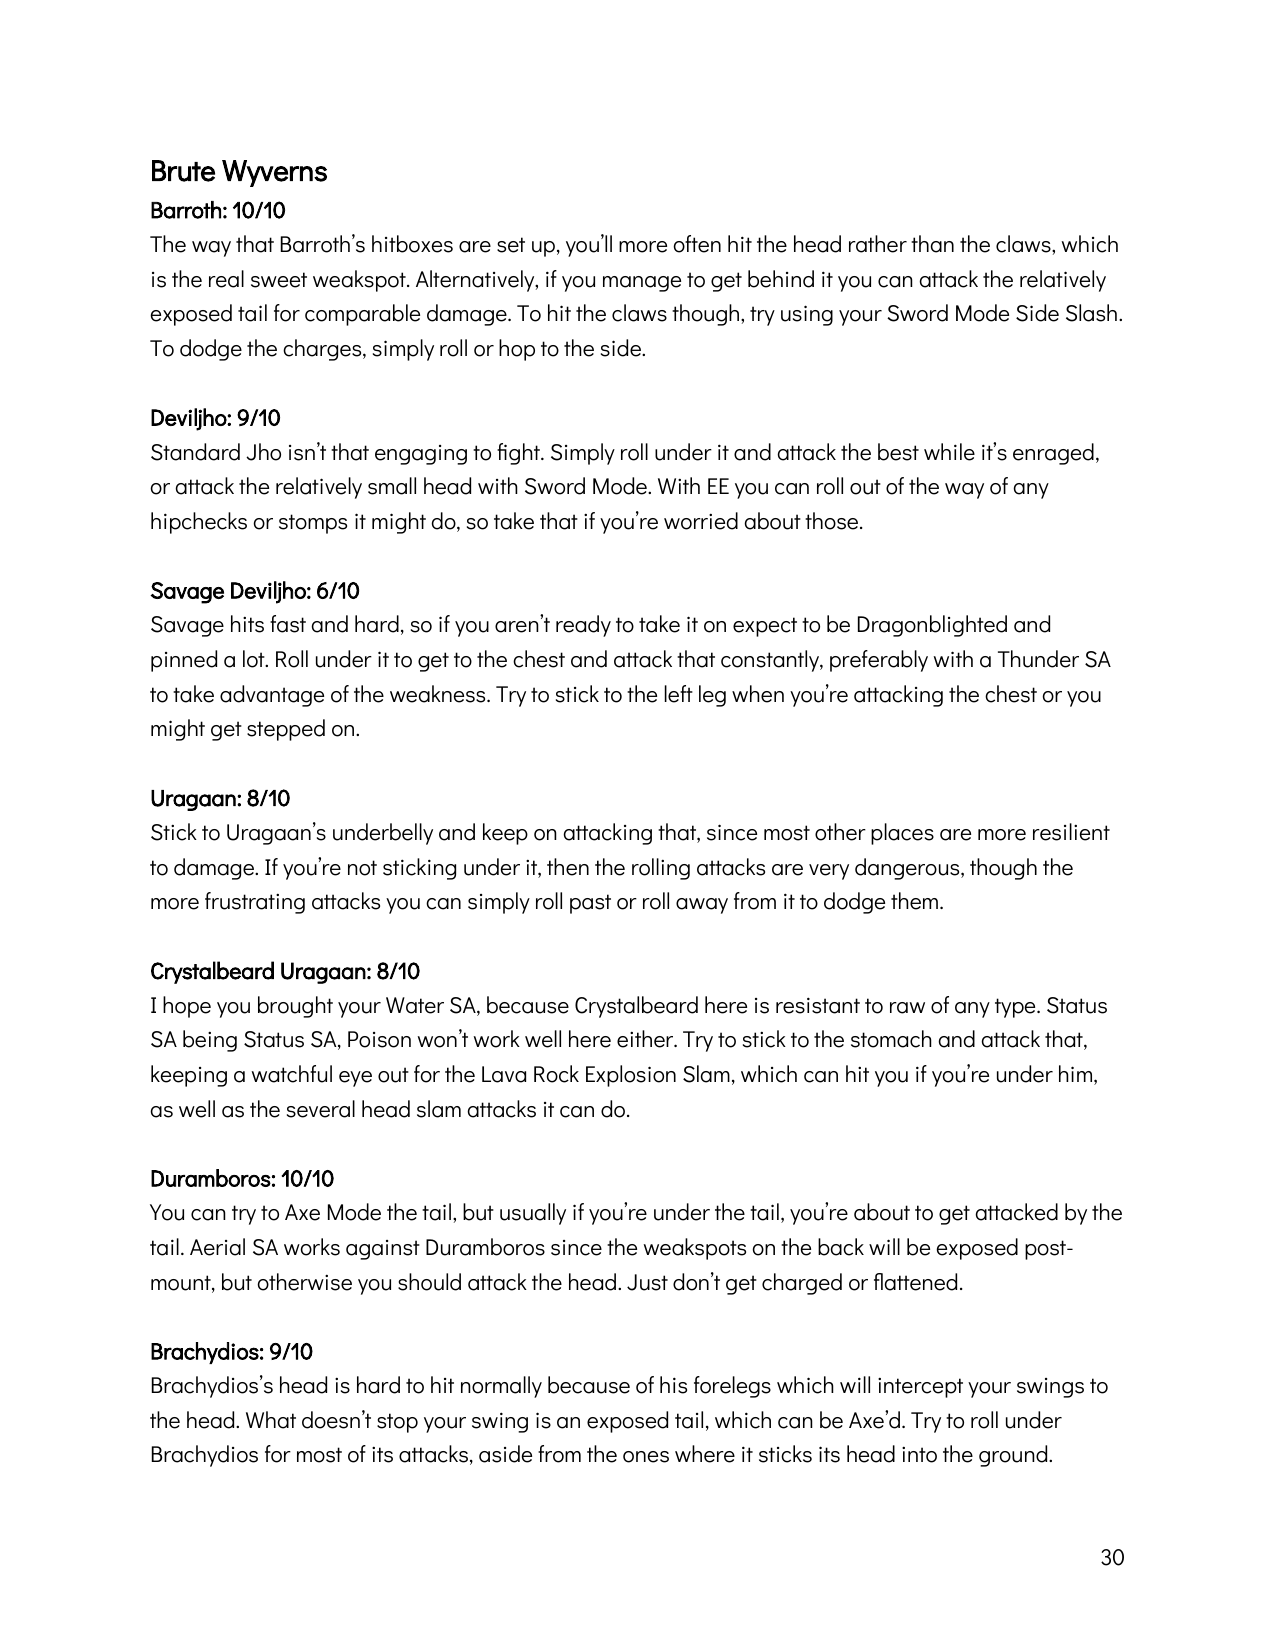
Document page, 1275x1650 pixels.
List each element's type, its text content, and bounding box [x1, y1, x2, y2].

text Barroth: 10/10 [150, 194, 1125, 224]
text Brachydios’s head is hard to hit normally because of his forelegs which will intercept your swings to the head. What doesn’t stop your swing is an exposed tail, which can be Axe’d. Try to roll under Brachydios for most of its attacks, aside from the ones where it sticks its head into the ground. [150, 1370, 1125, 1469]
text Duramboros: 10/10 [150, 1162, 1125, 1192]
text Deviljho: 9/10 [150, 401, 1125, 432]
text The way that Barroth’s hitboxes are set up, you’ll more often hit the head rather than the claws, which is the real sweet weakspot. Alternatively, if you manage to get behind it you can attack the relatively exposed tail for comparable damage. To hit the claws though, try using your Sword Mode Side Slash. To dodge the charges, simply roll or hop to the side. [150, 228, 1125, 362]
text Standard Jho isn’t that engaging to fight. Simply roll under it and attack the best while it’s enraged, or attack the relatively small head with Sword Mode. With EE you can roll out of the way of any hipchecks or stomps it might do, so take that if you’re worried about those. [150, 436, 1125, 535]
text Savage Deviljho: 6/10 [150, 574, 1125, 604]
text Stick to Uragaan’s underbelly and keep on attacking that, since most other places are more resilient to damage. If you’re not sticking under it, then the rolling attacks are very dangerous, though the more frustrating attacks you can simply roll past or roll away from it to dodge them. [150, 816, 1125, 916]
subtitle Brute Wyverns [150, 150, 1125, 188]
text You can try to Axe Mode the tail, but usually if you’re under the tail, you’re about to get attacked by the tail. Aerial SA works against Duramboros since the weakspots on the back will be exposed post-mount, but otherwise you should attack the head. Just don’t get charged or flattened. [150, 1197, 1125, 1296]
text Uragaan: 8/10 [150, 782, 1125, 812]
text Crystalbeard Uragaan: 8/10 [150, 955, 1125, 985]
text Brachydios: 9/10 [150, 1335, 1125, 1365]
text I hope you brought your Water SA, because Crystalbeard here is resistant to raw of any type. Status SA being Status SA, Poison won’t work well here either. Try to stick to the stomach and attack that, keeping a watchful eye out for the Lava Rock Explosion Slam, which can hit you if you’re under him, as well as the several head slam attacks it can do. [150, 989, 1125, 1123]
text Savage hits fast and hard, so if you aren’t ready to take it on expect to be Dragonblighted and pinned a lot. Roll under it to get to the chest and attack that constantly, preferably with a Thunder SA to take advantage of the weakness. Try to stick to the left leg when you’re attacking the chest or you might get stepped on. [150, 609, 1125, 743]
